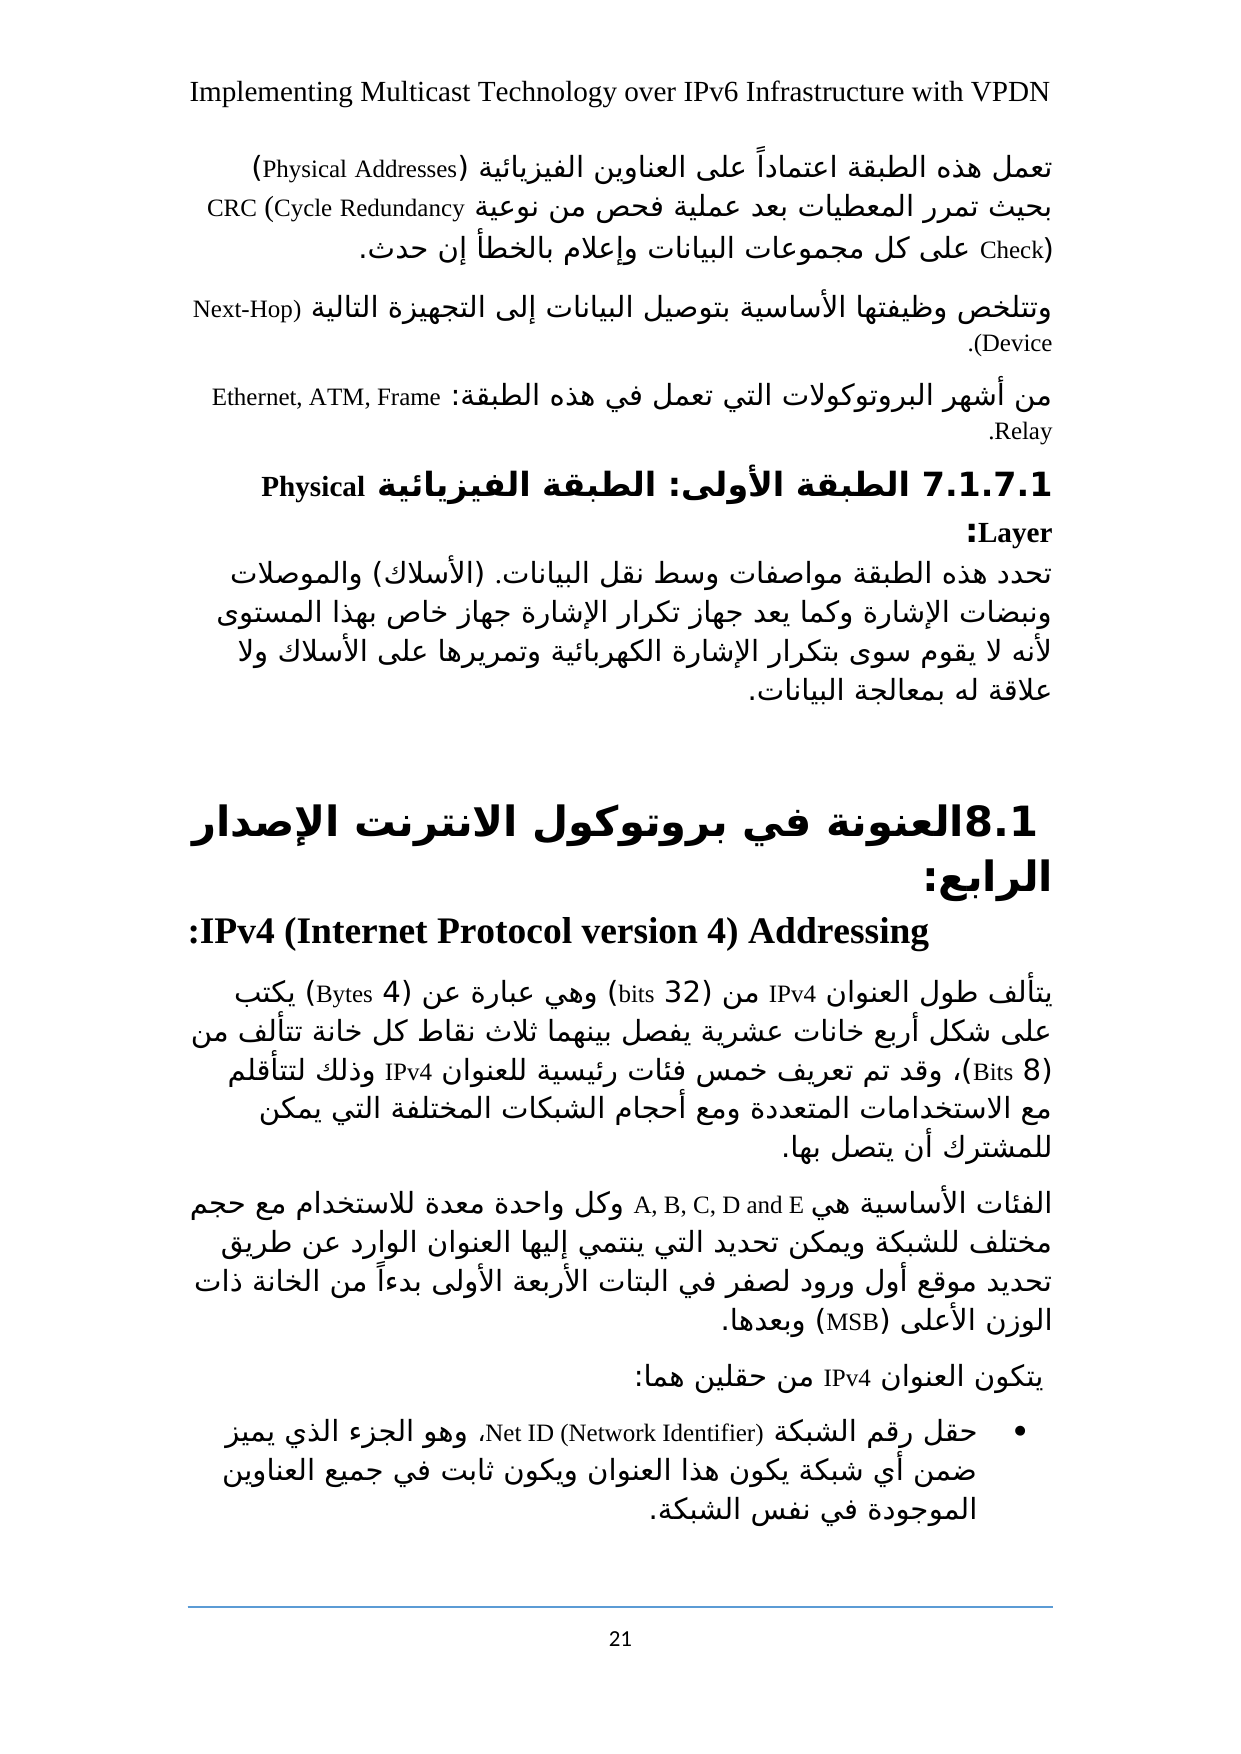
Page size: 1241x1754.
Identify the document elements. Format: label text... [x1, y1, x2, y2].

text الفئات الأساسية هي A, B, C, D and E وكل واحدة معدة للاستخدام مع حجم مختلف للشبكة ويمكن تحديد التي ينتمي إليها العنوان الوارد عن طريق تحديد موقع أول ورود لصفر في البتات الأربعة الأولى بدءاً من الخانة ذات الوزن الأعلى (MSB) وبعدها. [187, 1186, 1053, 1337]
text وتتلخص وظيفتها الأساسية بتوصيل البيانات إلى التجهيزة التالية (Next-Hop Device). [187, 290, 1053, 357]
text تحدد هذه الطبقة مواصفات وسط نقل البيانات. (الأسلاك) والموصلات ونبضات الإشارة وكما يعد جهاز تكرار الإشارة جهاز خاص بهذا المستوى لأنه لا يقوم سوى بتكرار الإشارة الكهربائية وتمريرها على الأسلاك ولا علاقة له بمعالجة البيانات. [187, 556, 1053, 707]
text يتألف طول العنوان IPv4 من (32 bits) وهي عبارة عن (4 Bytes) يكتب على شكل أربع خانات عشرية يفصل بينهما ثلاث نقاط كل خانة تتألف من (8 Bits)، وقد تم تعريف خمس فئات رئيسية للعنوان IPv4 وذلك لتتأقلم مع الاستخدامات المتعددة ومع أحجام الشبكات المختلفة التي يمكن للمشترك أن يتصل بها. [187, 975, 1053, 1165]
text IPv4 (Internet Protocol version 4) Addressing: [187, 909, 1053, 952]
text من أشهر البروتوكولات التي تعمل في هذه الطبقة: Ethernet, ATM, Frame Relay. [187, 378, 1053, 445]
subtitle 8.1العنونة في بروتوكول الانترنت الإصدار الرابع: [187, 797, 1053, 902]
text تعمل هذه الطبقة اعتماداً على العناوين الفيزيائية (Physical Addresses) بحيث تمرر المعطيات بعد عملية فحص من نوعية CRC (Cycle Redundancy Check) على كل مجموعات البيانات وإعلام بالخطأ إن حدث. [187, 150, 1053, 267]
subtitle 7.1.7.1 الطبقة الأولى: الطبقة الفيزيائية Physical Layer: [187, 466, 1053, 550]
text يتكون العنوان IPv4 من حقلين هما: [187, 1359, 1053, 1393]
list حقل رقم الشبكة Net ID (Network Identifier)، وهو الجزء الذي يميز ضمن أي شبكة يكون هذا العنوان ويكون ثابت في جميع العناوين الموجودة في نفس الشبكة. [187, 1414, 1015, 1526]
